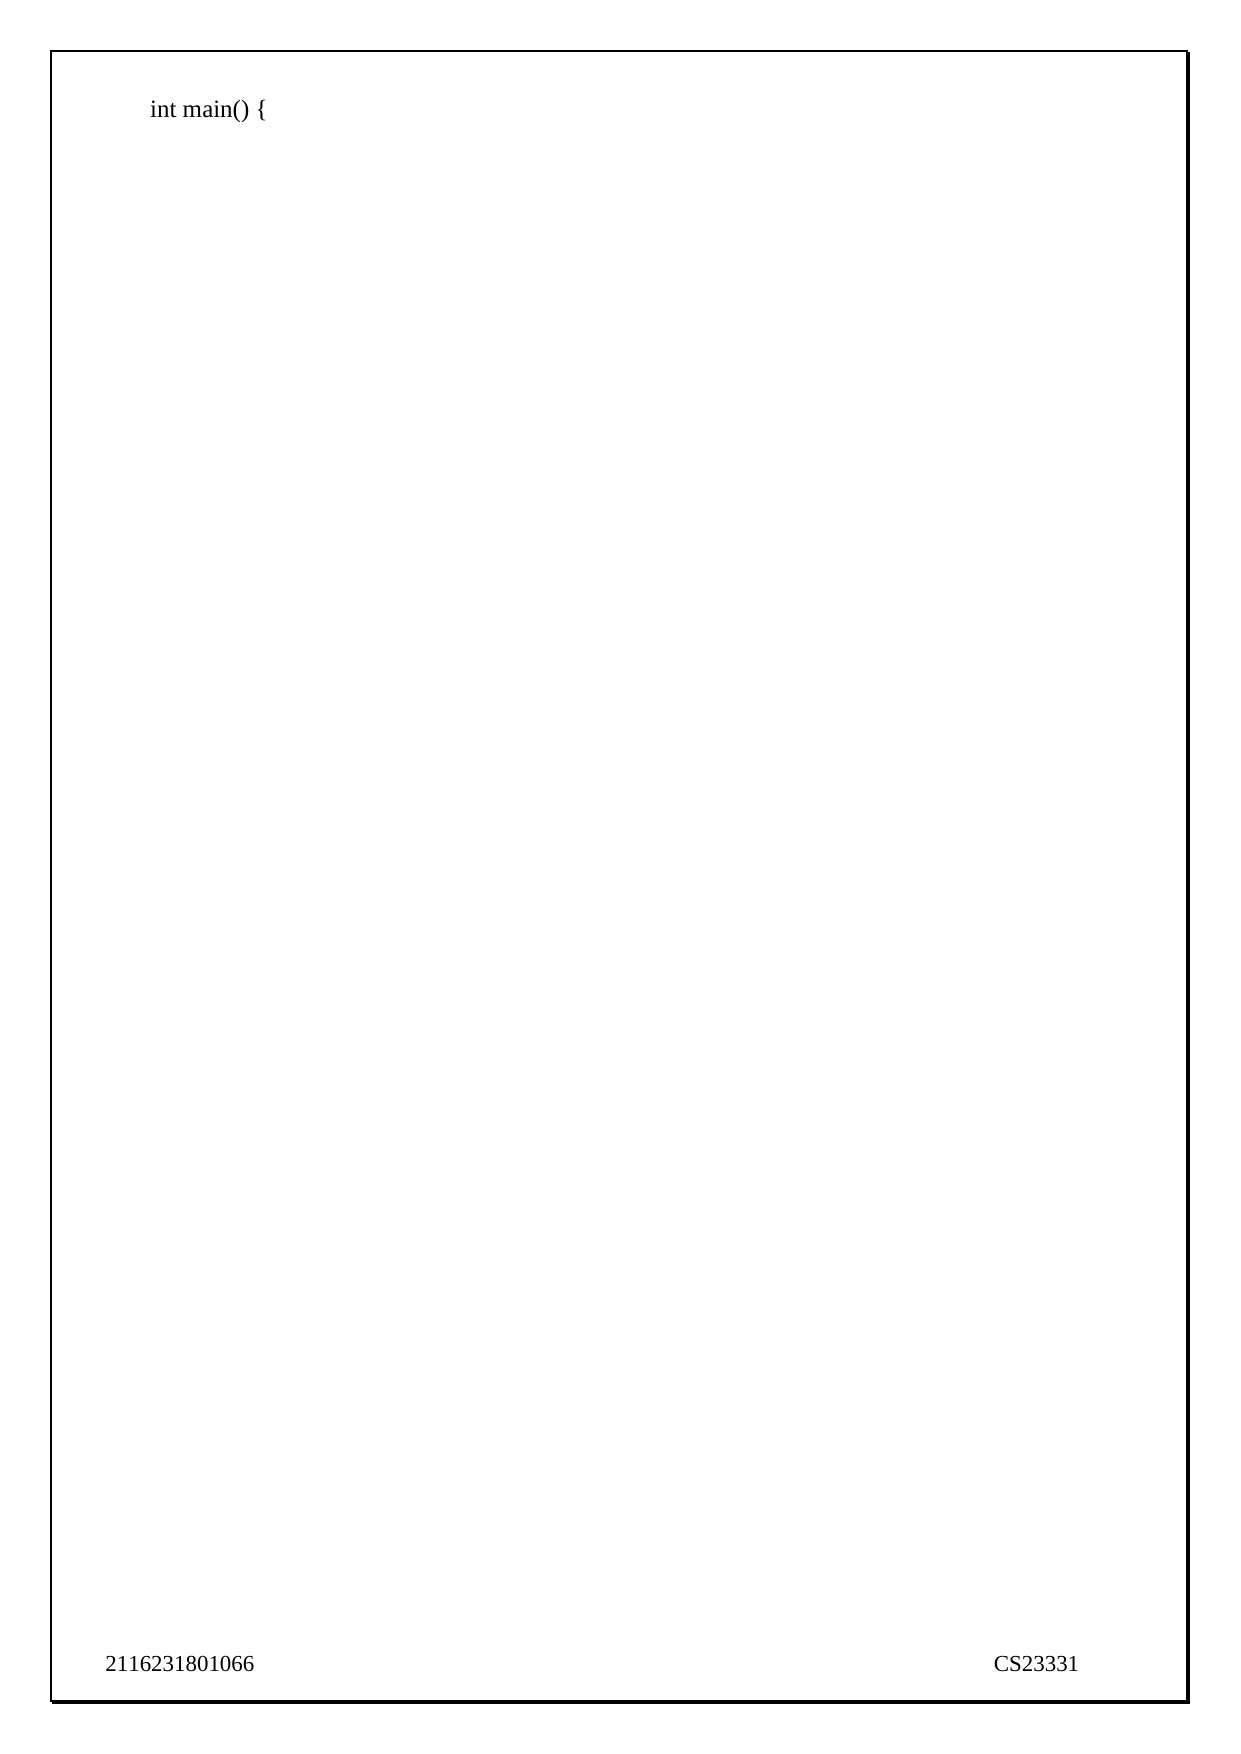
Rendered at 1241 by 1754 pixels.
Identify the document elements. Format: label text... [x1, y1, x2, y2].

text int main() { [150, 94, 1153, 122]
